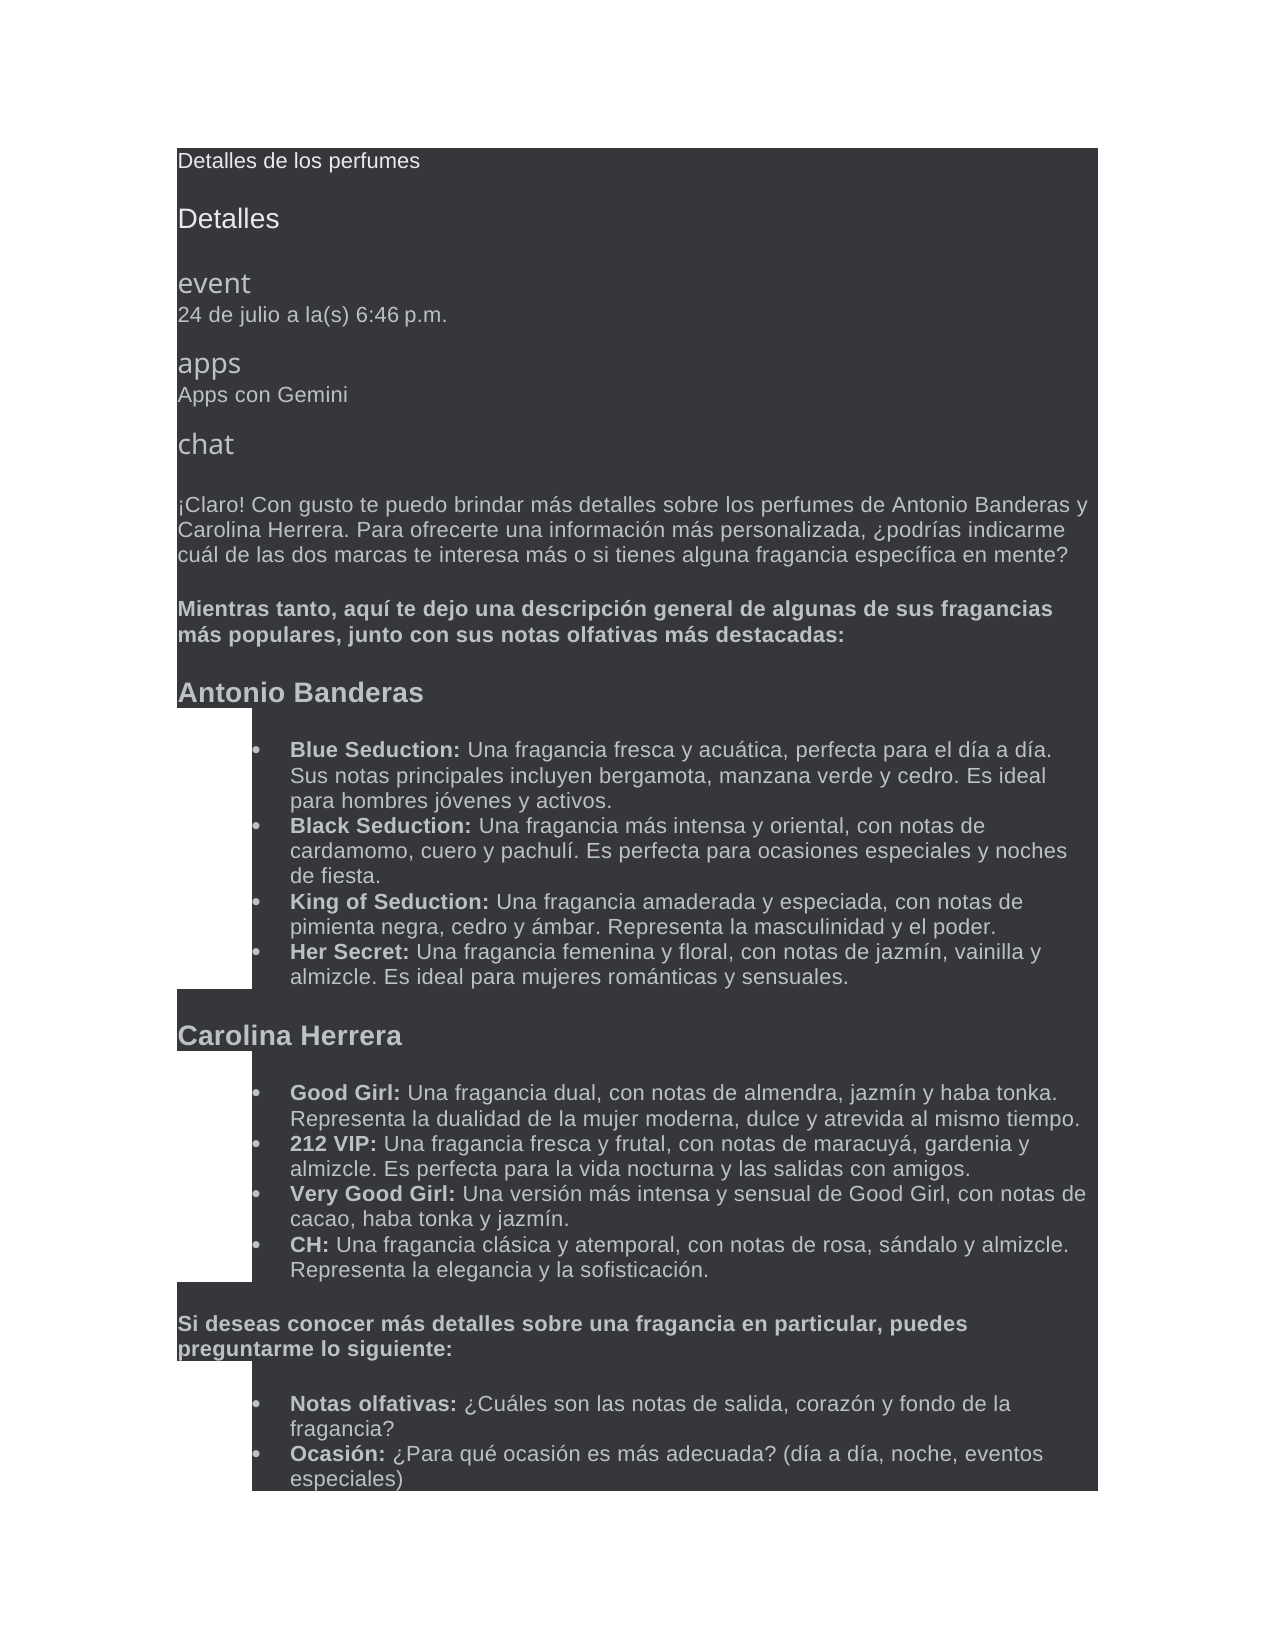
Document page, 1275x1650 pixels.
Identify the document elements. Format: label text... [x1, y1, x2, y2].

list Very Good Girl: Una versión más intensa y sensual de Good Girl, con notas de cacao, haba tonka y jazmín. [252, 1181, 1098, 1231]
list CH: Una fragancia clásica y atemporal, con notas de rosa, sándalo y almizcle. Representa la elegancia y la sofisticación. [252, 1231, 1098, 1282]
list Black Seduction: Una fragancia más intensa y oriental, con notas de cardamomo, cuero y pachulí. Es perfecta para ocasiones especiales y noches de fiesta. [252, 813, 1098, 889]
list Ocasión: ¿Para qué ocasión es más adecuada? (día a día, noche, eventos especiales) [252, 1441, 1098, 1491]
list 212 VIP: Una fragancia fresca y frutal, con notas de maracuyá, gardenia y almizcle. Es perfecta para la vida nocturna y las salidas con amigos. [252, 1131, 1098, 1181]
list King of Seduction: Una fragancia amaderada y especiada, con notas de pimienta negra, cedro y ámbar. Representa la masculinidad y el poder. [252, 889, 1098, 939]
text event [177, 263, 1098, 302]
list Blue Seduction: Una fragancia fresca y acuática, perfecta para el día a día. Sus notas principales incluyen bergamota, manzana verde y cedro. Es ideal para hombres jóvenes y activos. [252, 737, 1098, 813]
text Carolina Herrera [177, 1019, 1098, 1051]
text Detalles [177, 202, 1098, 234]
list Good Girl: Una fragancia dual, con notas de almendra, jazmín y haba tonka. Representa la dualidad de la mujer moderna, dulce y atrevida al mismo tiempo. [252, 1080, 1098, 1131]
text Apps con Gemini [177, 382, 1098, 407]
list Her Secret: Una fragancia femenina y floral, con notas de jazmín, vainilla y almizcle. Es ideal para mujeres románticas y sensuales. [252, 939, 1098, 989]
text apps [177, 344, 1098, 382]
text ¡Claro! Con gusto te puedo brindar más detalles sobre los perfumes de Antonio Banderas y Carolina Herrera. Para ofrecerte una información más personalizada, ¿podrías indicarme cuál de las dos marcas te interesa más o si tienes alguna fragancia específica en mente? [177, 491, 1098, 567]
text chat [177, 424, 1098, 462]
list Notas olfativas: ¿Cuáles son las notas de salida, corazón y fondo de la fragancia? [252, 1391, 1098, 1441]
text Antonio Banderas [177, 676, 1098, 708]
text Si deseas conocer más detalles sobre una fragancia en particular, puedes preguntarme lo siguiente: [177, 1311, 1098, 1361]
text 24 de julio a la(s) 6:46 p.m. [177, 302, 1098, 327]
text Detalles de los perfumes [177, 148, 1098, 173]
text Mientras tanto, aquí te dejo una descripción general de algunas de sus fragancias más populares, junto con sus notas olfativas más destacadas: [177, 596, 1098, 647]
